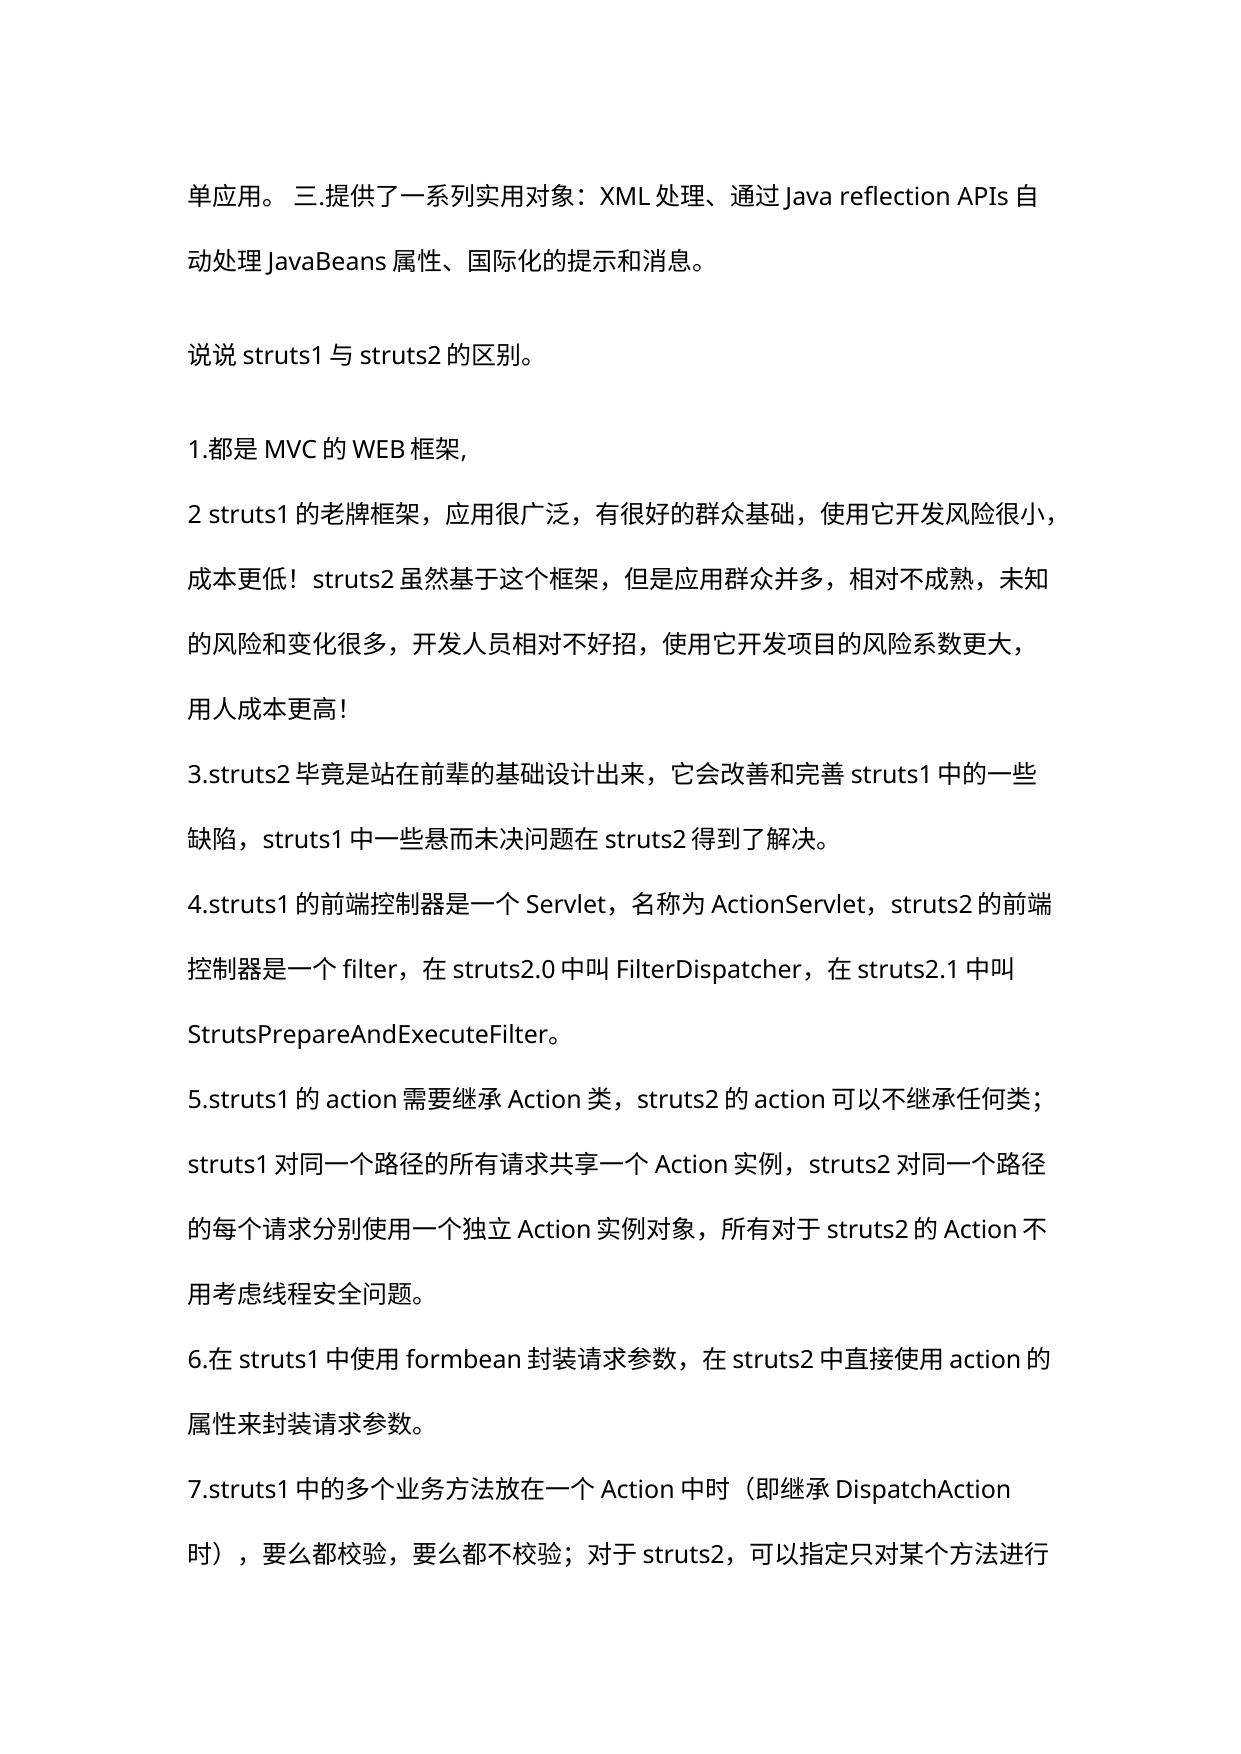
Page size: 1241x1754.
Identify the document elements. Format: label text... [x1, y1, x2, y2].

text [187, 415, 1053, 1585]
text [187, 162, 1053, 292]
text 说说struts1与struts2的区别。 [187, 321, 1053, 386]
